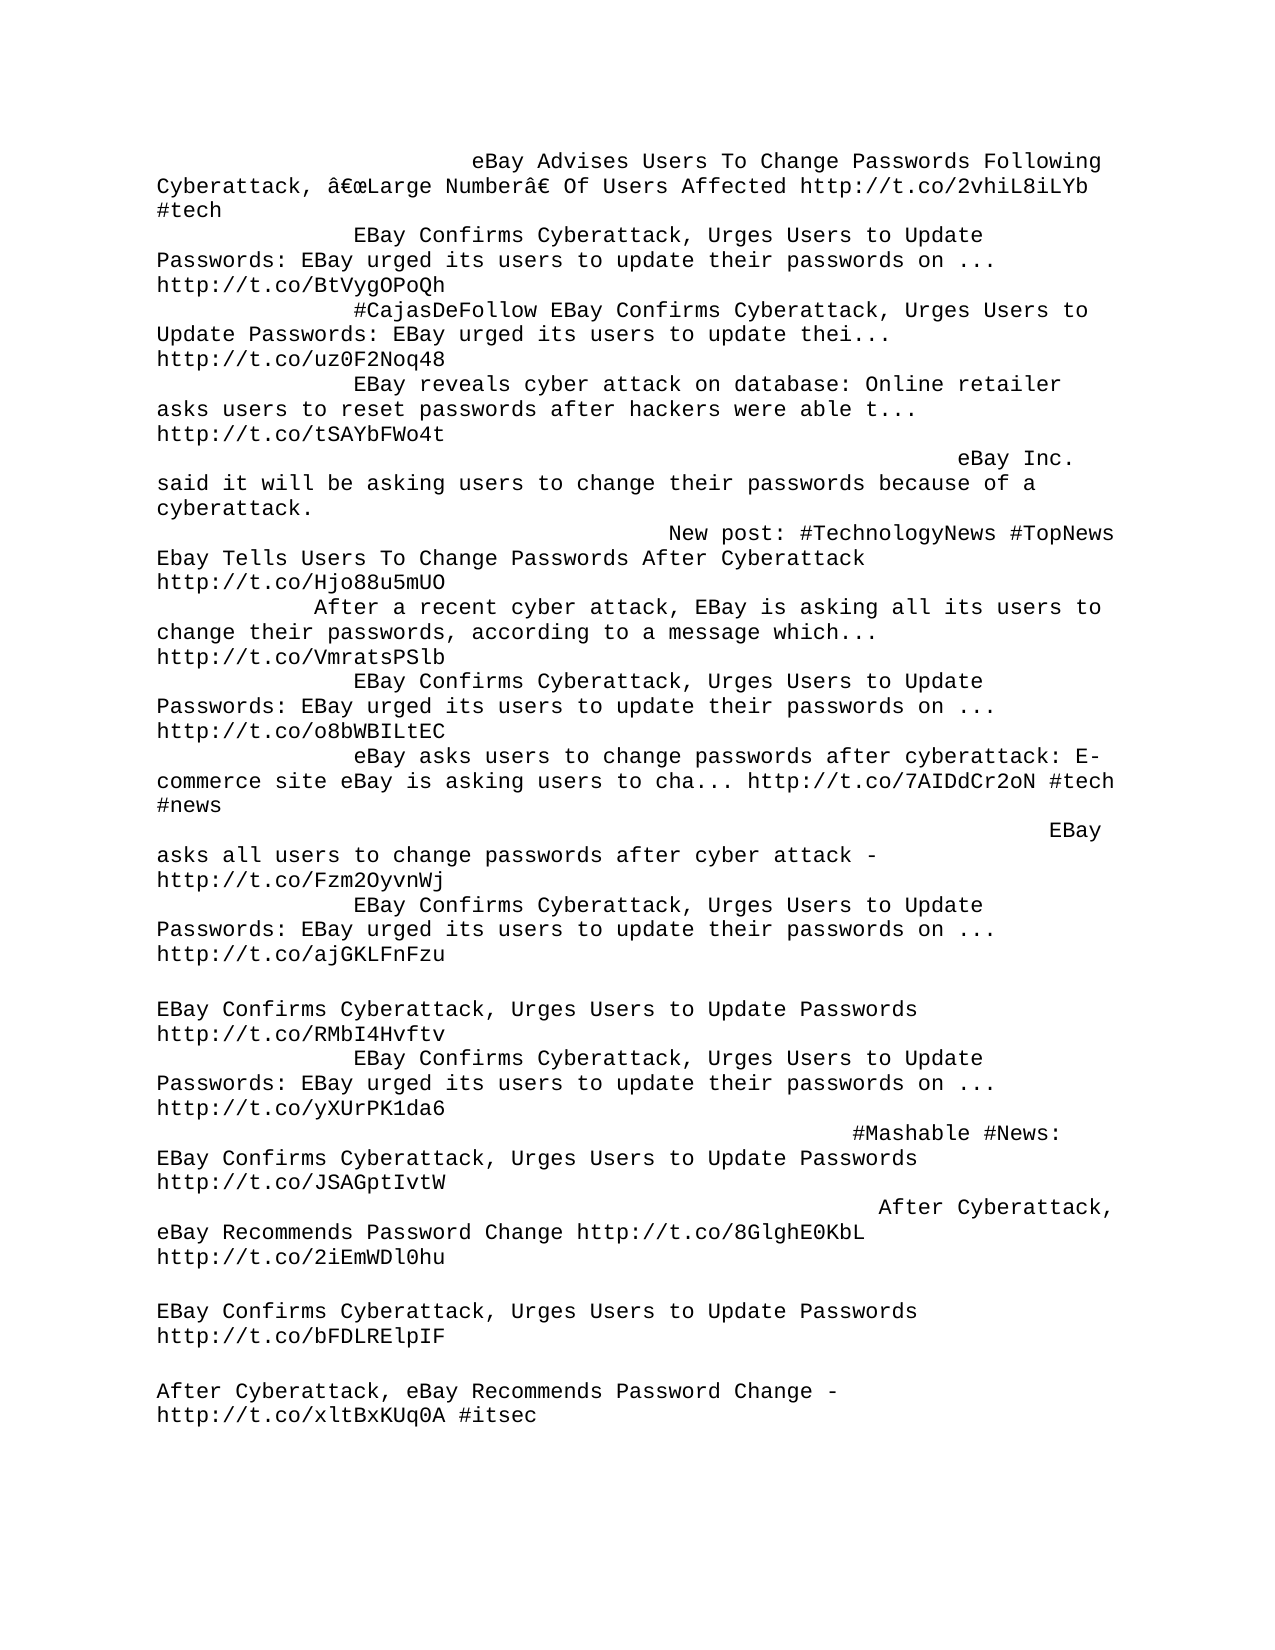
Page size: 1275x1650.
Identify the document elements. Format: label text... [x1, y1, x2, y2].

text EBay Confirms Cyberattack, Urges Users to Update Passwords http://t.co/RMbI4Hvftv [156, 968, 1118, 1047]
text eBay asks users to change passwords after cyberattack: E-commerce site eBay is asking users to cha... http://t.co/7AIDdCr2oN #tech #news [156, 745, 1118, 819]
text After Cyberattack, eBay Recommends Password Change http://t.co/8GlghE0KbL http://t.co/2iEmWDl0hu [156, 1196, 1118, 1271]
text EBay asks all users to change passwords after cyber attack - http://t.co/Fzm2OyvnWj [156, 819, 1118, 894]
text After a recent cyber attack, EBay is asking all its users to change their passwords, according to a message which... http://t.co/VmratsPSlb [156, 596, 1118, 671]
text EBay Confirms Cyberattack, Urges Users to Update Passwords: EBay urged its users to update their passwords on ... http://t.co/o8bWBILtEC [156, 671, 1118, 745]
text EBay Confirms Cyberattack, Urges Users to Update Passwords http://t.co/bFDLRElpIF [156, 1271, 1118, 1350]
text eBay Inc. said it will be asking users to change their passwords because of a cyberattack. [156, 447, 1118, 522]
text EBay Confirms Cyberattack, Urges Users to Update Passwords: EBay urged its users to update their passwords on ... http://t.co/BtVygOPoQh [156, 224, 1118, 299]
text After Cyberattack, eBay Recommends Password Change - http://t.co/xltBxKUq0A #itsec [156, 1350, 1118, 1429]
text EBay Confirms Cyberattack, Urges Users to Update Passwords: EBay urged its users to update their passwords on ... http://t.co/ajGKLFnFzu [156, 894, 1118, 968]
text New post: #TechnologyNews #TopNews Ebay Tells Users To Change Passwords After Cyberattack http://t.co/Hjo88u5mUO [156, 522, 1118, 596]
text EBay reveals cyber attack on database: Online retailer asks users to reset passwords after hackers were able t... http://t.co/tSAYbFWo4t [156, 373, 1118, 447]
text #CajasDeFollow EBay Confirms Cyberattack, Urges Users to Update Passwords: EBay urged its users to update thei... http://t.co/uz0F2Noq48 [156, 299, 1118, 373]
text eBay Advises Users To Change Passwords Following Cyberattack, â€œLarge Numberâ€ Of Users Affected http://t.co/2vhiL8iLYb #tech [156, 150, 1118, 224]
text #Mashable #News: EBay Confirms Cyberattack, Urges Users to Update Passwords http://t.co/JSAGptIvtW [156, 1122, 1118, 1196]
text EBay Confirms Cyberattack, Urges Users to Update Passwords: EBay urged its users to update their passwords on ... http://t.co/yXUrPK1da6 [156, 1047, 1118, 1122]
